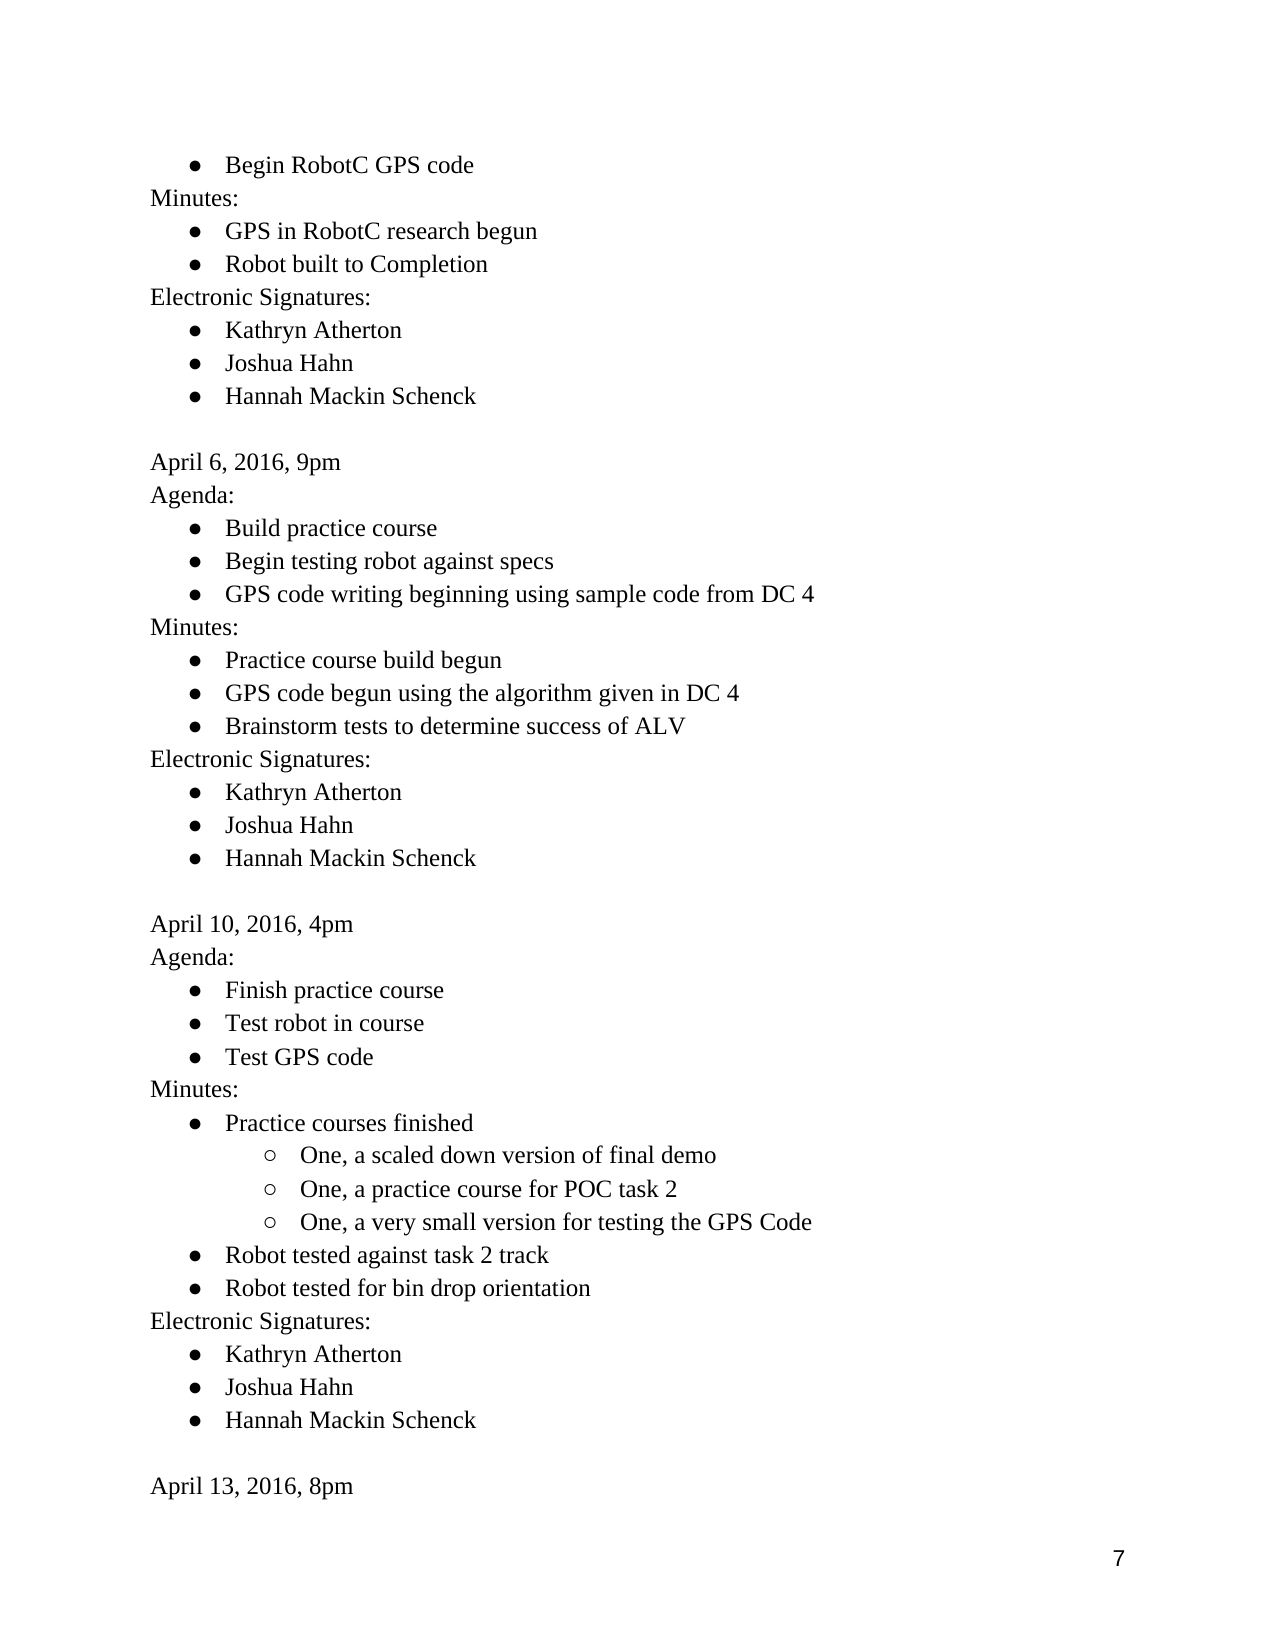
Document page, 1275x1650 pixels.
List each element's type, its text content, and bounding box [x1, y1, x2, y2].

text Minutes: [150, 612, 1125, 641]
list Joshua Hahn [187, 810, 1125, 839]
list Brainstorm tests to determine success of ALV [187, 711, 1125, 740]
text Minutes: [150, 183, 1125, 212]
list Begin RobotC GPS code [187, 150, 1125, 179]
text April 6, 2016, 9pm [150, 447, 1125, 476]
text April 10, 2016, 4pm [150, 909, 1125, 938]
list GPS in RobotC research begun [187, 216, 1125, 245]
list Practice course build begun [187, 645, 1125, 674]
text Electronic Signatures: [150, 744, 1125, 773]
list Kathryn Atherton [187, 1339, 1125, 1367]
list Hannah Mackin Schenck [187, 843, 1125, 872]
list One, a very small version for testing the GPS Code [262, 1207, 1125, 1235]
list Practice courses finished [187, 1108, 1125, 1136]
list Kathryn Atherton [187, 315, 1125, 344]
text Agenda: [150, 942, 1125, 971]
list GPS code writing beginning using sample code from DC 4 [187, 579, 1125, 608]
list Hannah Mackin Schenck [187, 381, 1125, 410]
list One, a scaled down version of final demo [262, 1141, 1125, 1169]
list Test robot in course [187, 1008, 1125, 1037]
list Begin testing robot against specs [187, 546, 1125, 575]
list Robot tested for bin drop orientation [187, 1273, 1125, 1301]
list Finish practice course [187, 976, 1125, 1004]
text Electronic Signatures: [150, 282, 1125, 311]
list Robot built to Completion [187, 249, 1125, 278]
list Robot tested against task 2 track [187, 1240, 1125, 1268]
list GPS code begun using the algorithm given in DC 4 [187, 678, 1125, 707]
text Minutes: [150, 1074, 1125, 1103]
list One, a practice course for POC task 2 [262, 1174, 1125, 1202]
list Hannah Mackin Schenck [187, 1405, 1125, 1433]
text Electronic Signatures: [150, 1306, 1125, 1334]
list Joshua Hahn [187, 348, 1125, 377]
text Agenda: [150, 480, 1125, 509]
list Test GPS code [187, 1042, 1125, 1070]
list Kathryn Atherton [187, 777, 1125, 806]
list Joshua Hahn [187, 1372, 1125, 1401]
list Build practice course [187, 513, 1125, 542]
text April 13, 2016, 8pm [150, 1471, 1125, 1499]
